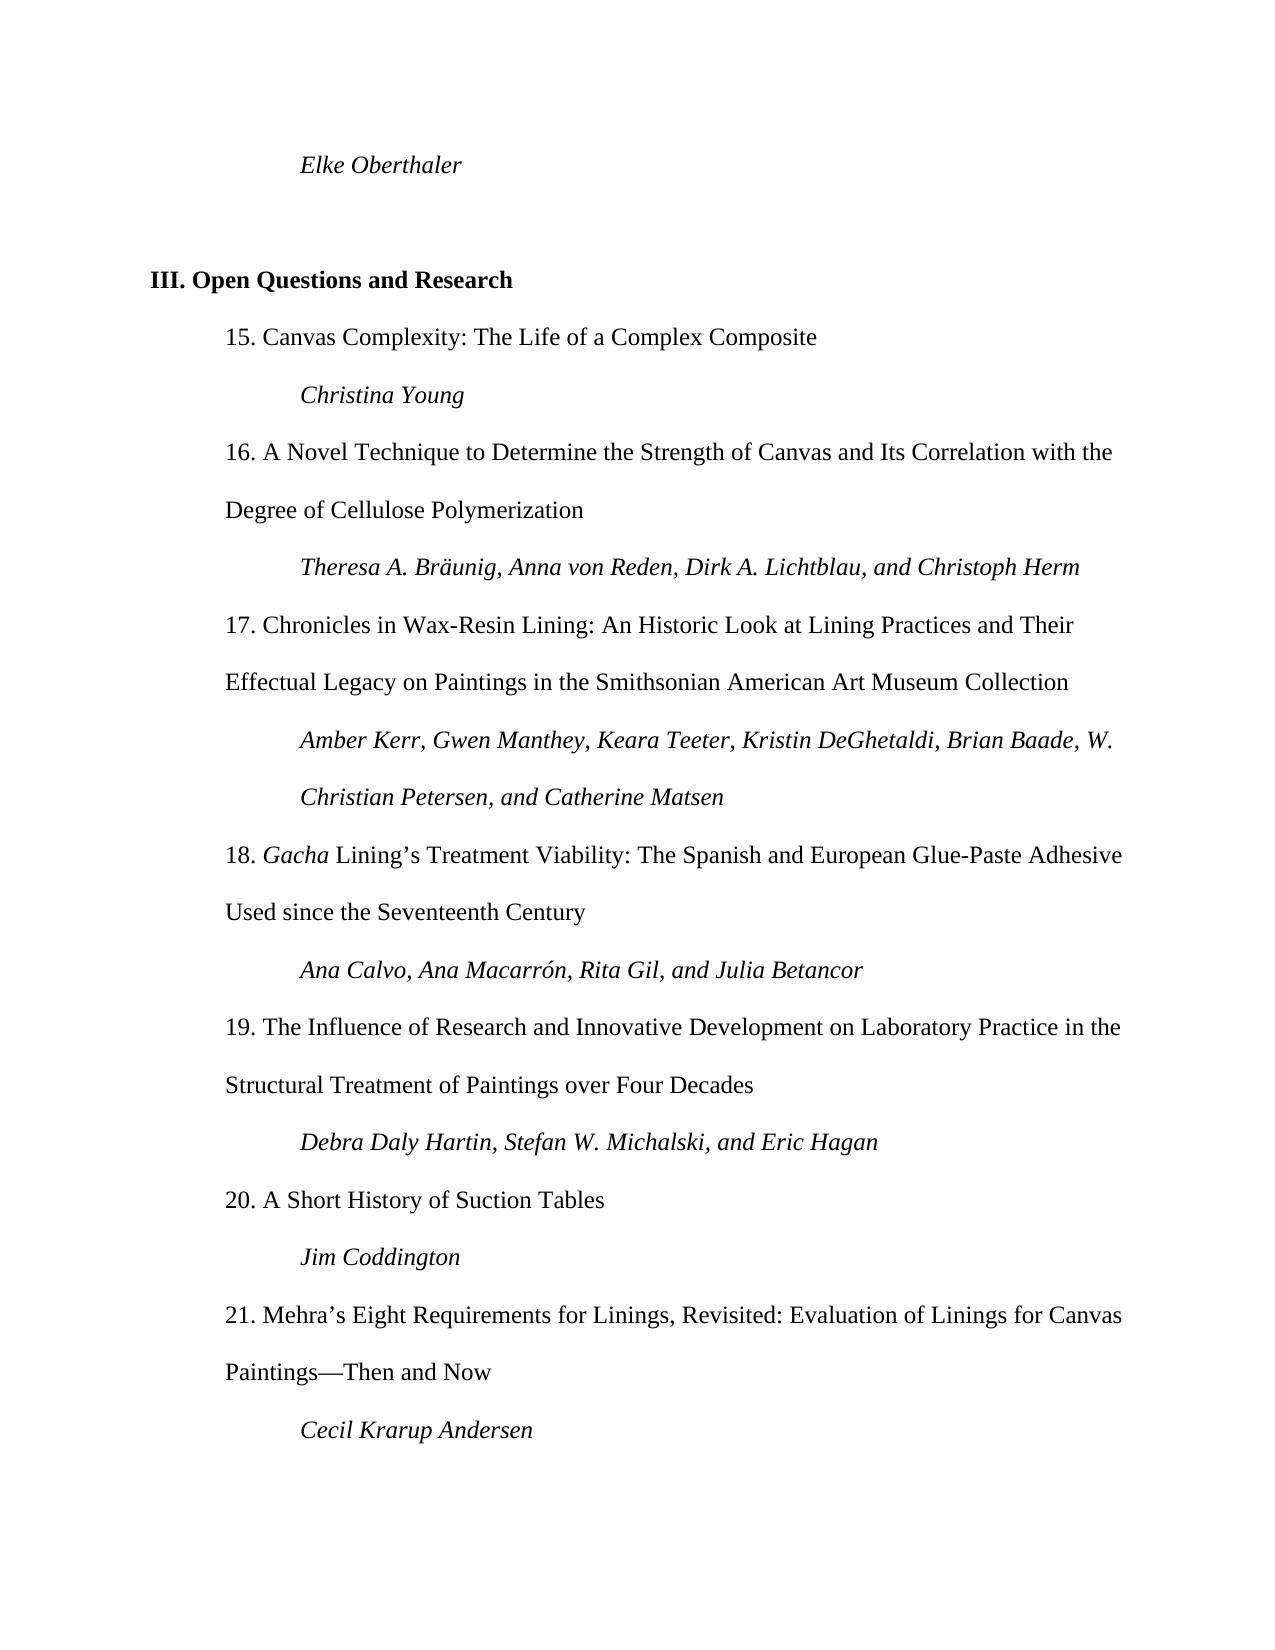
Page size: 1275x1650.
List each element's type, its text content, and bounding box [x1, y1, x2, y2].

text Debra Daly Hartin, Stefan W. Michalski, and Eric Hagan [225, 1127, 1125, 1156]
text 16. A Novel Technique to Determine the Strength of Canvas and Its Correlation with the Degree of Cellulose Polymerization [225, 437, 1125, 524]
text 21. Mehra’s Eight Requirements for Linings, Revisited: Evaluation of Linings for Canvas Paintings—Then and Now [225, 1300, 1125, 1386]
text 20. A Short History of Suction Tables [150, 1185, 1125, 1214]
text Cecil Krarup Andersen [225, 1415, 1125, 1444]
text Elke Oberthaler [225, 150, 1125, 179]
text Theresa A. Bräunig, Anna von Reden, Dirk A. Lichtblau, and Christoph Herm [225, 552, 1125, 581]
text 19. The Influence of Research and Innovative Development on Laboratory Practice in the Structural Treatment of Paintings over Four Decades [225, 1012, 1125, 1099]
text 15. Canvas Complexity: The Life of a Complex Composite [150, 322, 1125, 351]
text Jim Coddington [225, 1242, 1125, 1271]
text Christina Young [225, 380, 1125, 409]
text III. Open Questions and Research [150, 265, 1125, 294]
text 17. Chronicles in Wax-Resin Lining: An Historic Look at Lining Practices and Their Effectual Legacy on Paintings in the Smithsonian American Art Museum Collection [225, 610, 1125, 696]
text Ana Calvo, Ana Macarrón, Rita Gil, and Julia Betancor [225, 955, 1125, 984]
text 18. Gacha Lining’s Treatment Viability: The Spanish and European Glue-Paste Adhesive Used since the Seventeenth Century [225, 840, 1125, 926]
text Amber Kerr, Gwen Manthey, Keara Teeter, Kristin DeGhetaldi, Brian Baade, W. Christian Petersen, and Catherine Matsen [300, 725, 1125, 811]
